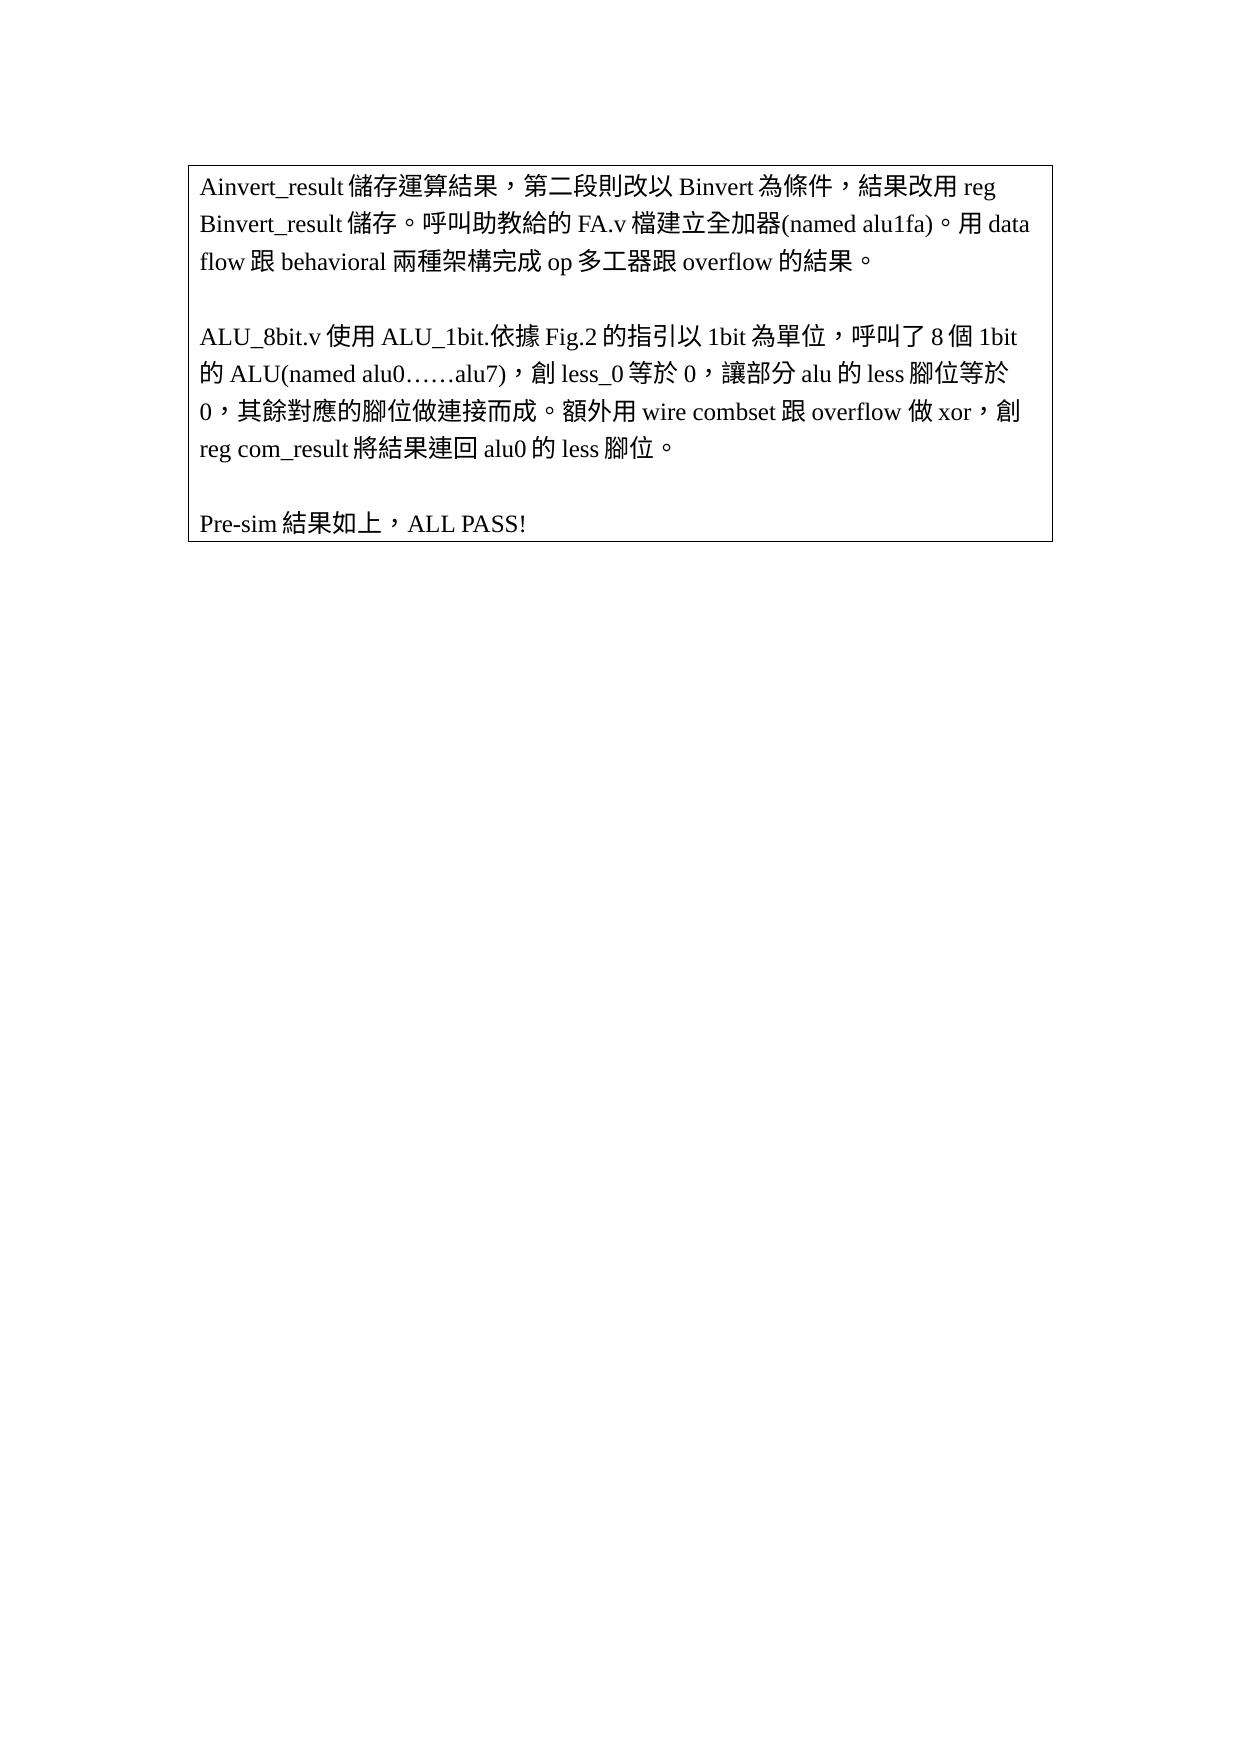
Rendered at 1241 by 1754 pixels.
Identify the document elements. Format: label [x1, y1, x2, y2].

table_cell [189, 166, 1052, 541]
